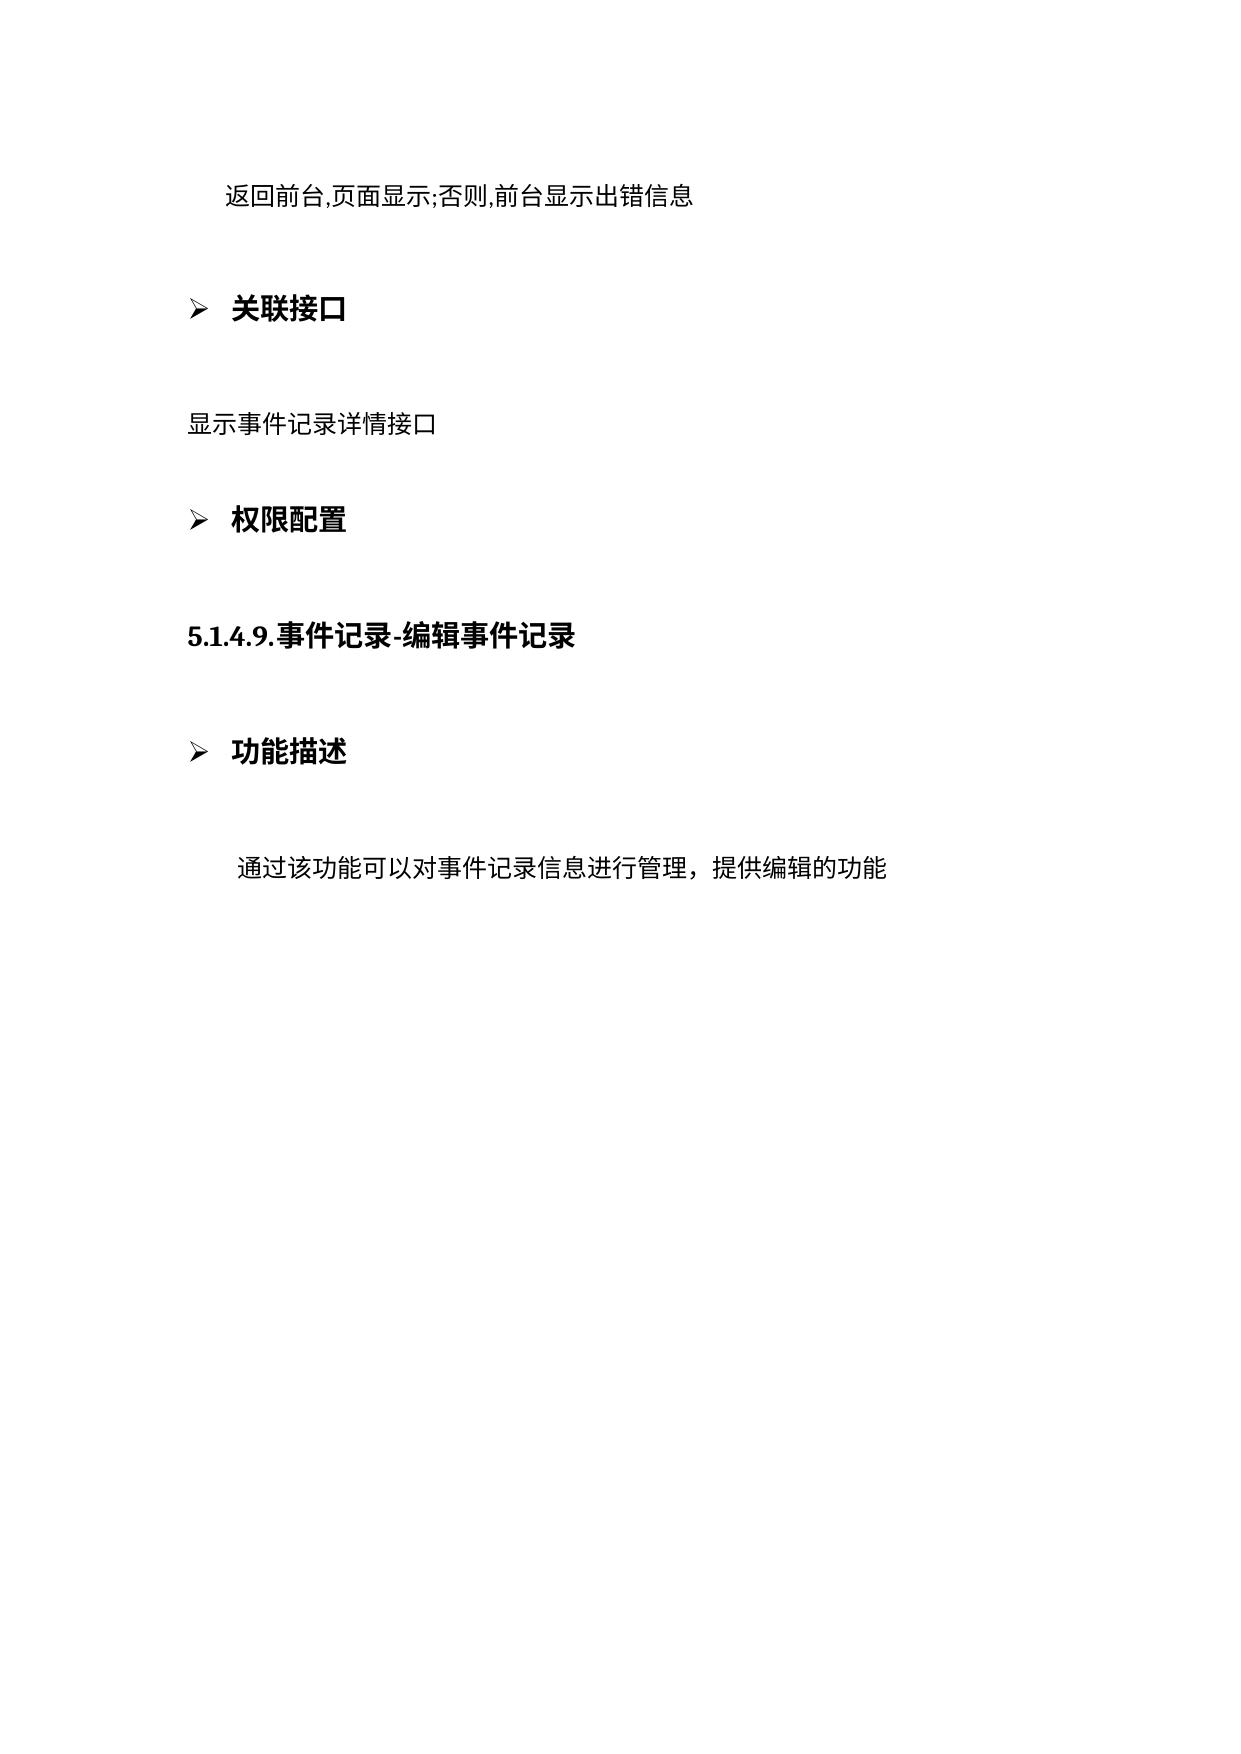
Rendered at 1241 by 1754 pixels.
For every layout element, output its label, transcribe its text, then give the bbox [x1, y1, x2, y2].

subtitle 功能描述 [187, 717, 1053, 782]
subtitle 关联接口 [187, 274, 1053, 339]
text 显示事件记录详情接口 [187, 391, 1053, 456]
text 通过该功能可以对事件记录信息进行管理，提供编辑的功能 [187, 834, 1053, 899]
subtitle 事件记录-编辑事件记录 [187, 601, 1053, 666]
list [187, 162, 1053, 227]
subtitle 权限配置 [187, 485, 1053, 550]
